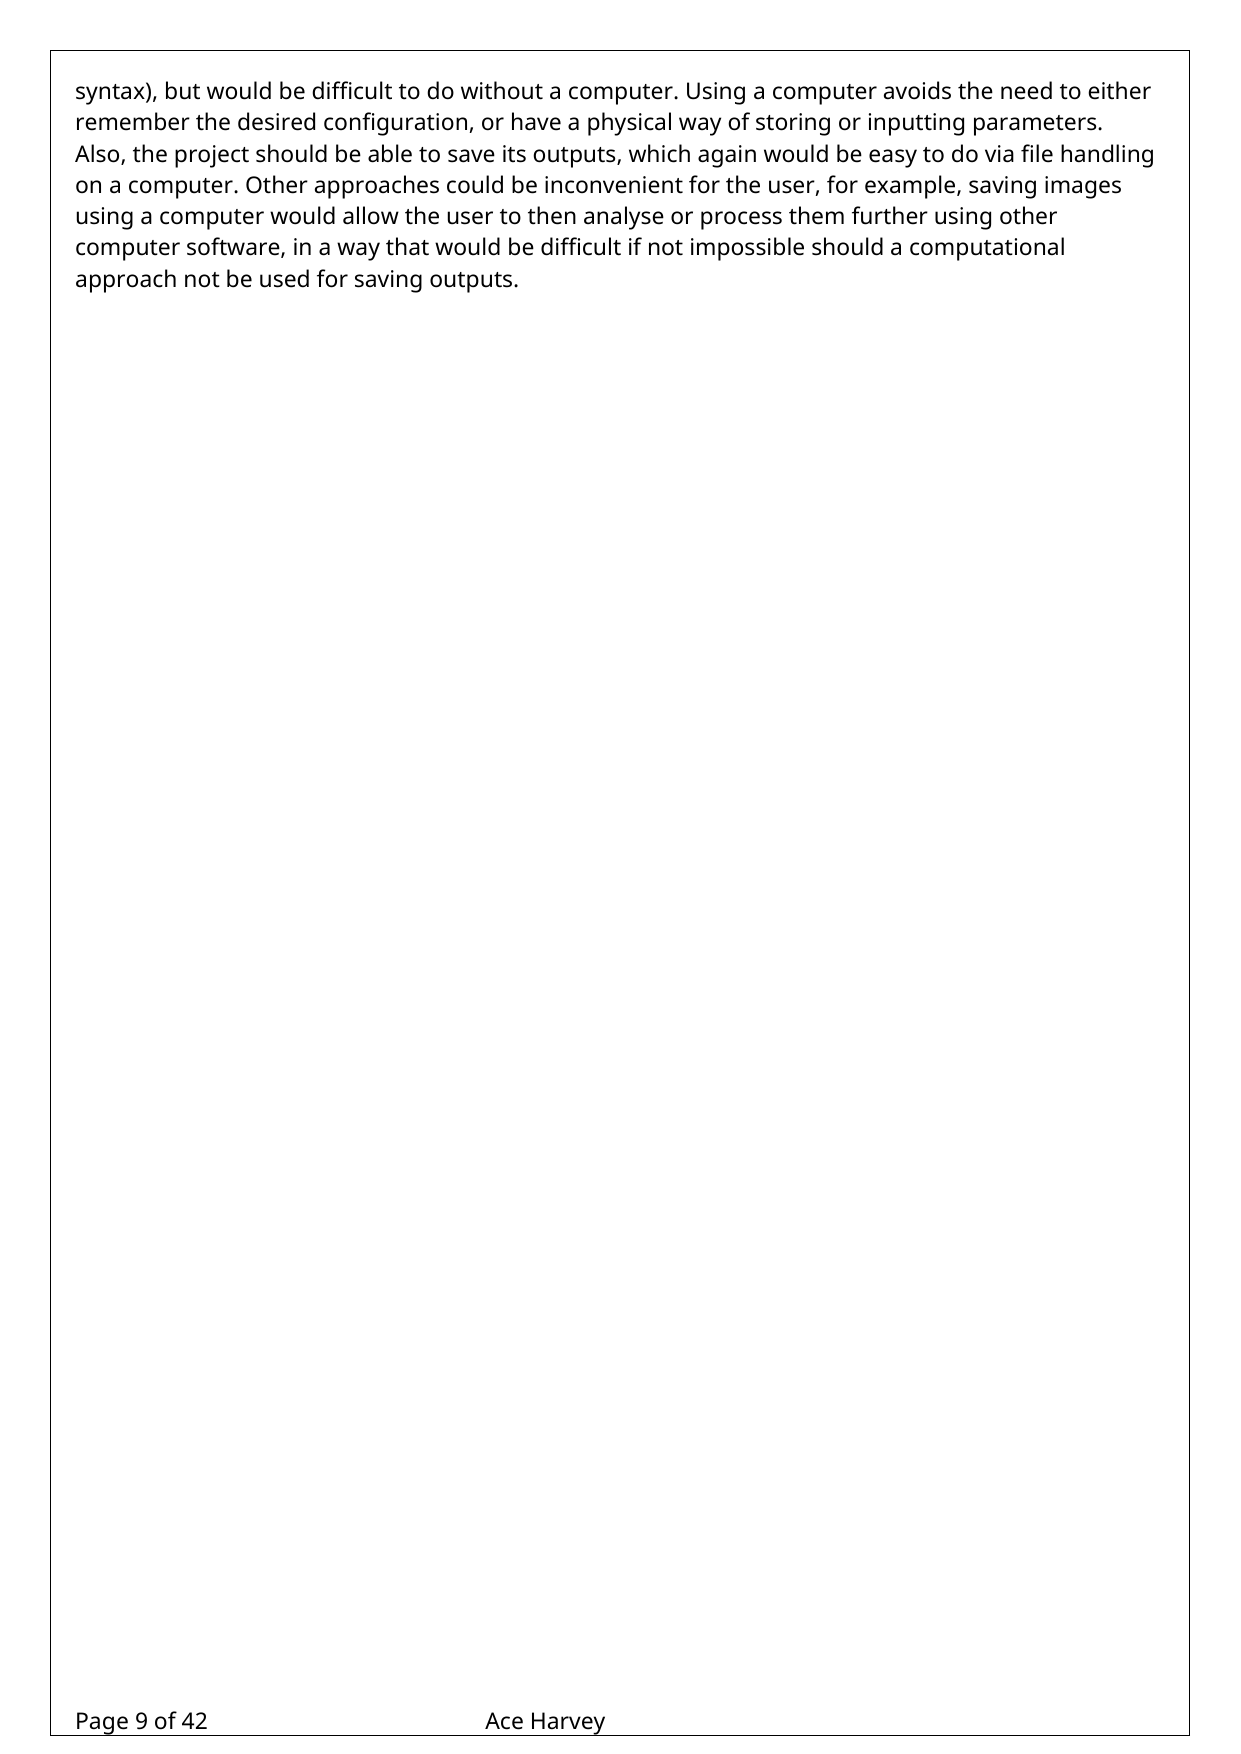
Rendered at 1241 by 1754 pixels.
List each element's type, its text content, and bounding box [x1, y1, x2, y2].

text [75, 75, 1165, 137]
text Also, the project should be able to save its outputs, which again would be easy to do via file handling on a computer. Other approaches could be inconvenient for the user, for example, saving images using a computer would allow the user to then analyse or process them further using other computer software, in a way that would be difficult if not impossible should a computational approach not be used for saving outputs. [75, 137, 1165, 294]
